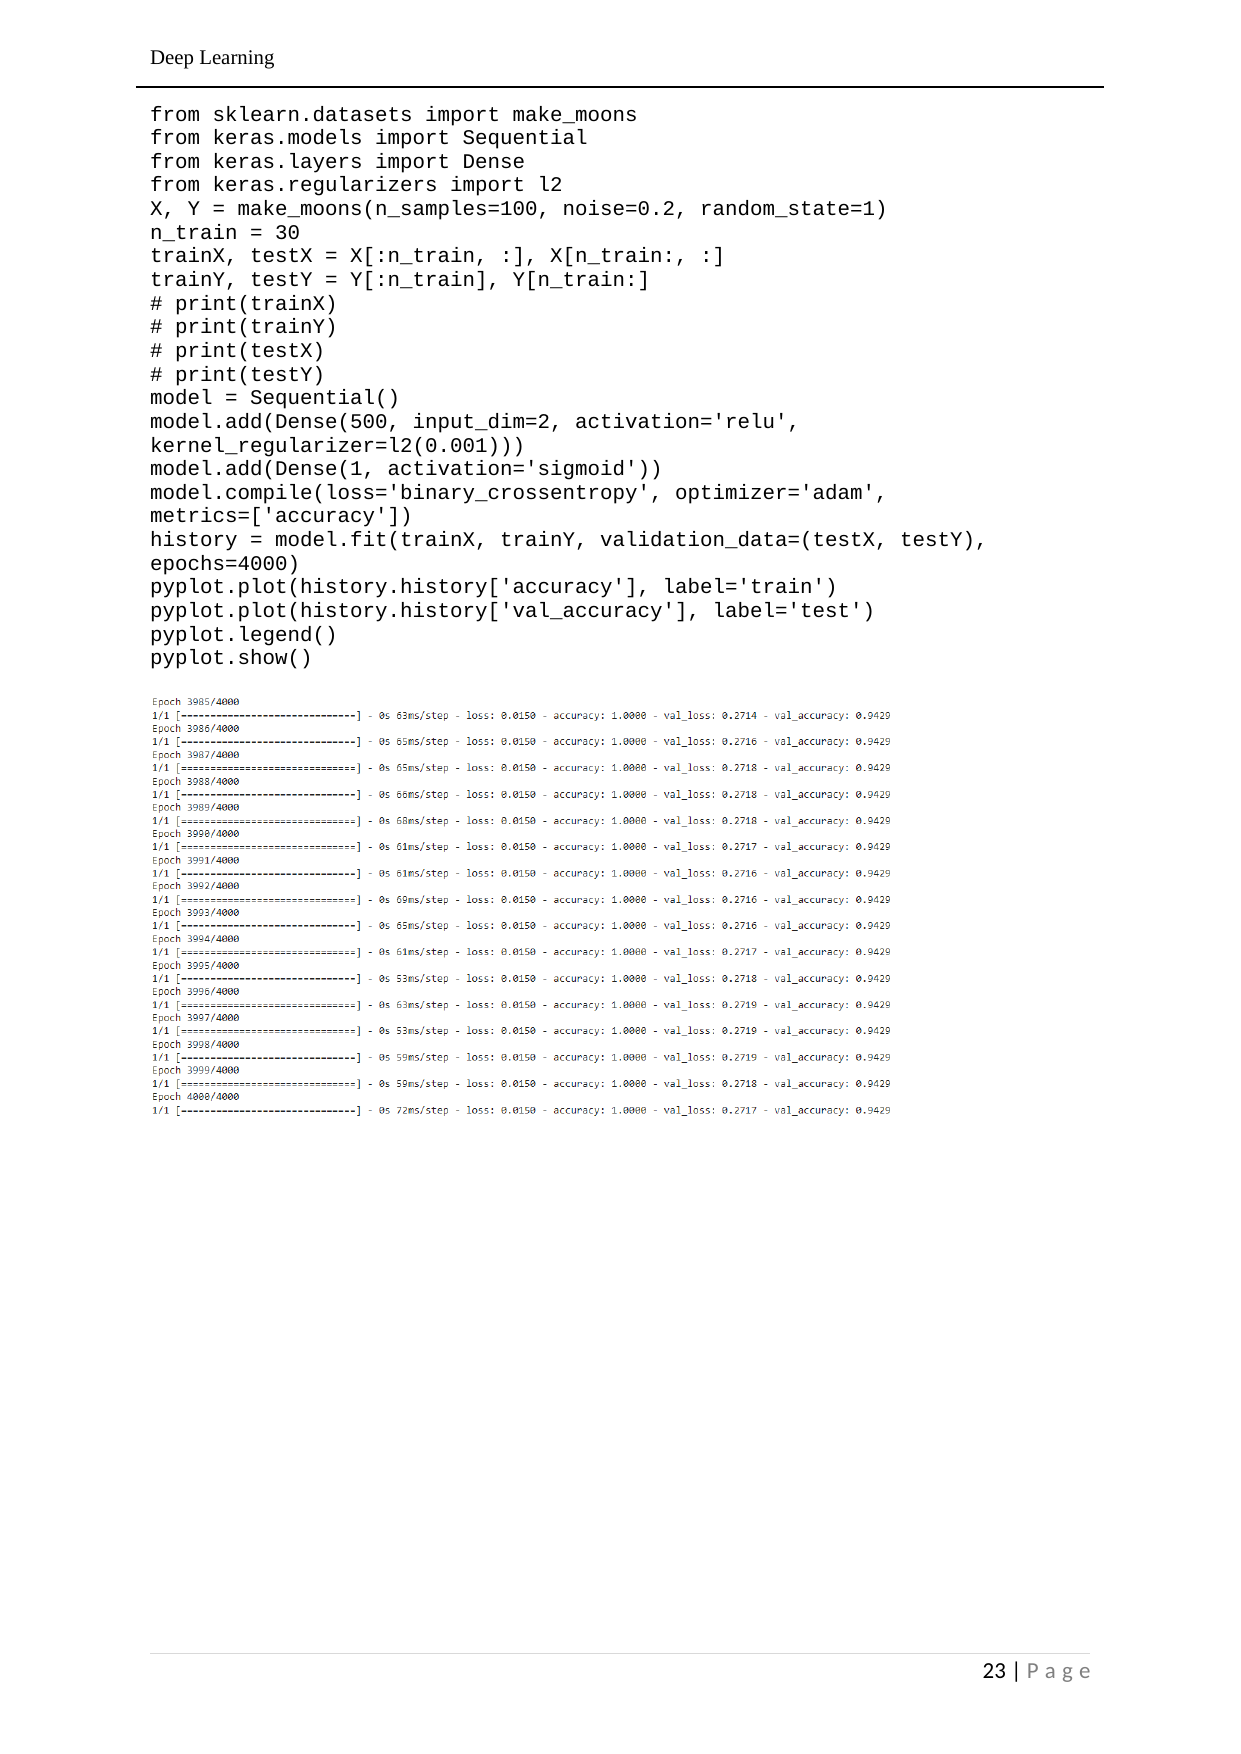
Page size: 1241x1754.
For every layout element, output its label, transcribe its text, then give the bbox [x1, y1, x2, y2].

text history = model.fit(trainX, trainY, validation_data=(testX, testY), epochs=4000) [150, 529, 1090, 576]
text # print(trainY) [150, 316, 1090, 340]
text X, Y = make_moons(n_samples=100, noise=0.2, random_state=1) [150, 198, 1090, 222]
text from keras.layers import Dense [150, 151, 1090, 174]
text from sklearn.datasets import make_moons [150, 103, 1090, 127]
text trainX, testX = X[:n_train, :], X[n_train:, :] [150, 245, 1090, 269]
text trainY, testY = Y[:n_train], Y[n_train:] [150, 269, 1090, 293]
text # print(trainX) [150, 293, 1090, 316]
text pyplot.show() [150, 647, 1090, 671]
text # print(testX) [150, 340, 1090, 364]
text pyplot.plot(history.history['val_accuracy'], label='test') [150, 600, 1090, 624]
text pyplot.plot(history.history['accuracy'], label='train') [150, 576, 1090, 600]
text model.compile(loss='binary_crossentropy', optimizer='adam', metrics=['accuracy']) [150, 482, 1090, 529]
text model.add(Dense(500, input_dim=2, activation='relu', kernel_regularizer=l2(0.001))) [150, 411, 1090, 458]
text # print(testY) [150, 364, 1090, 387]
text pyplot.legend() [150, 624, 1090, 647]
text from keras.models import Sequential [150, 127, 1090, 151]
text model.add(Dense(1, activation='sigmoid')) [150, 458, 1090, 482]
picture [150, 696, 893, 1117]
text n_train = 30 [150, 222, 1090, 245]
text from keras.regularizers import l2 [150, 174, 1090, 198]
text model = Sequential() [150, 387, 1090, 411]
